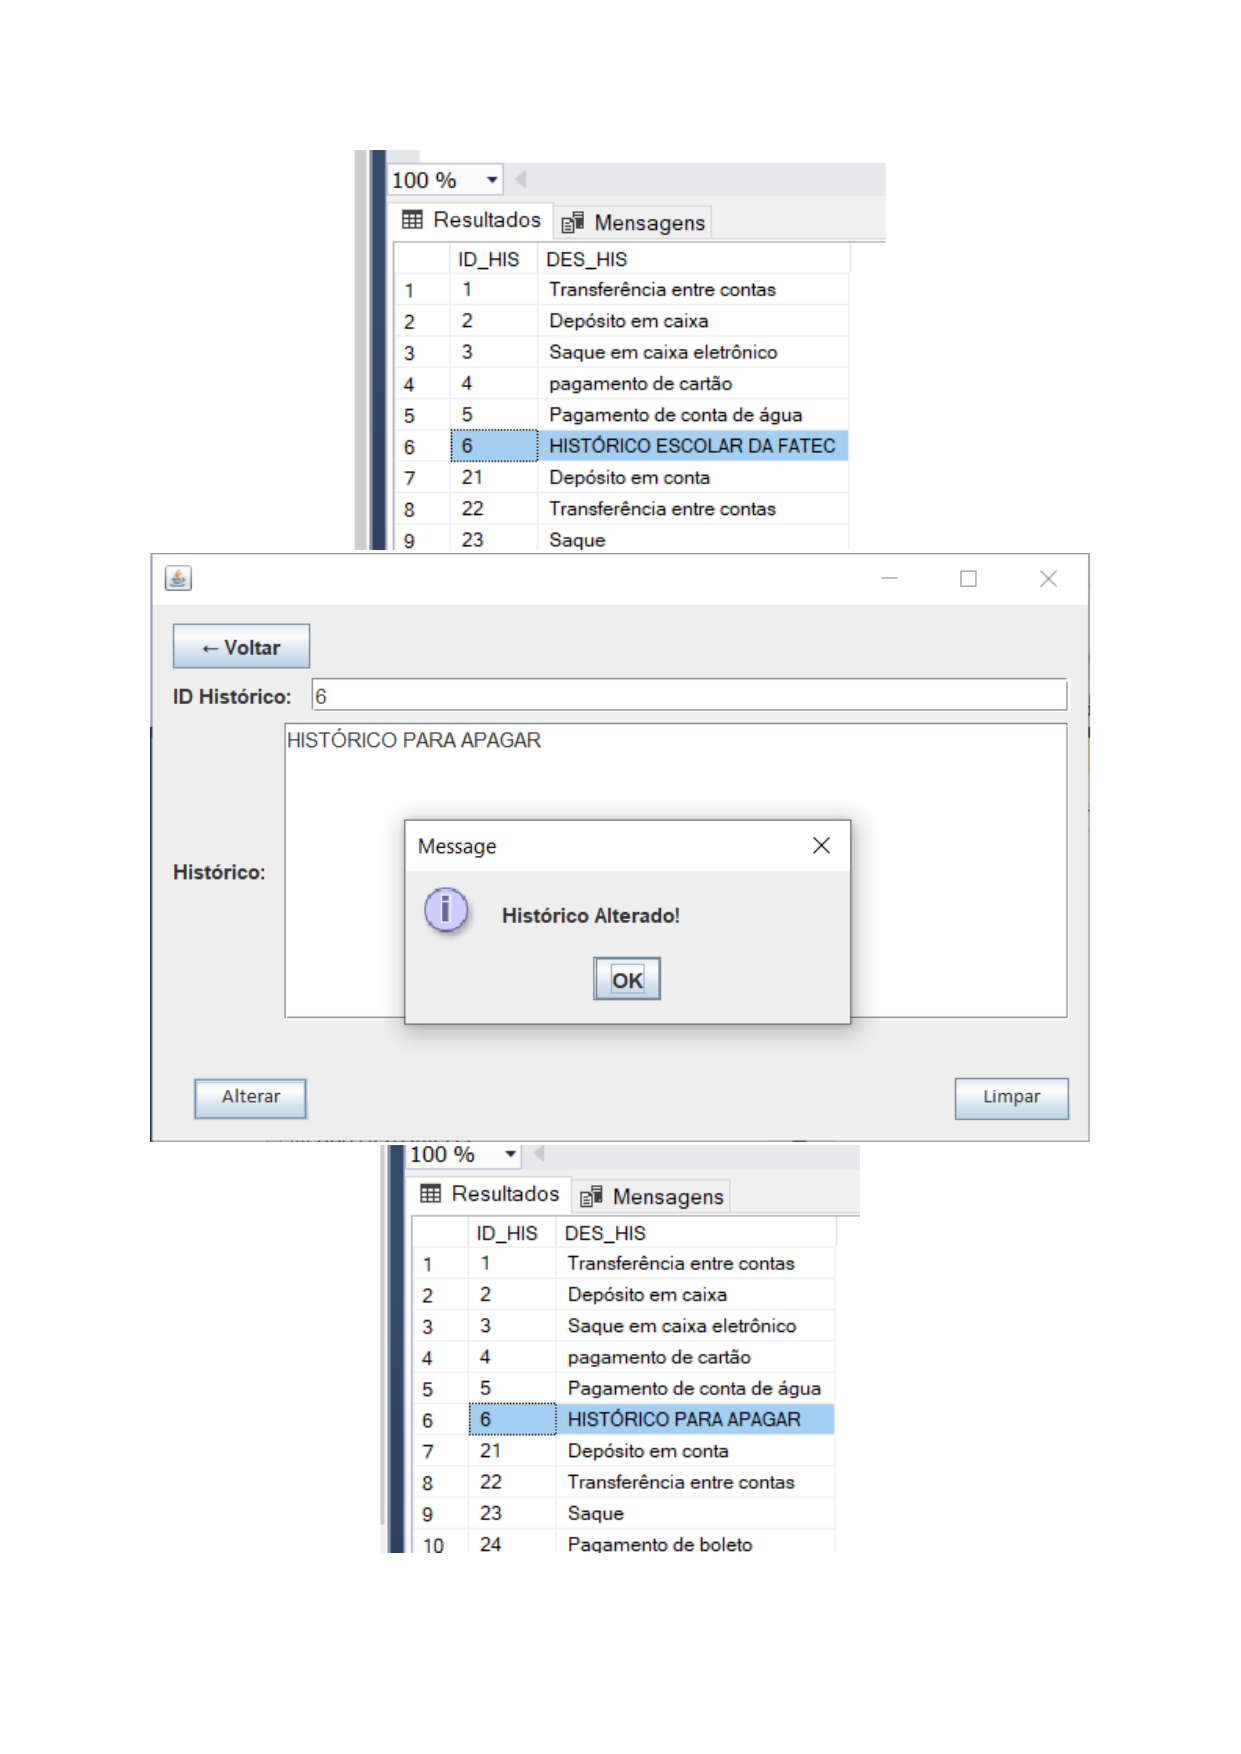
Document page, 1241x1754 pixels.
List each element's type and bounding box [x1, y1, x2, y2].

picture [380, 1145, 860, 1553]
picture [354, 150, 886, 550]
picture [150, 553, 1091, 1142]
